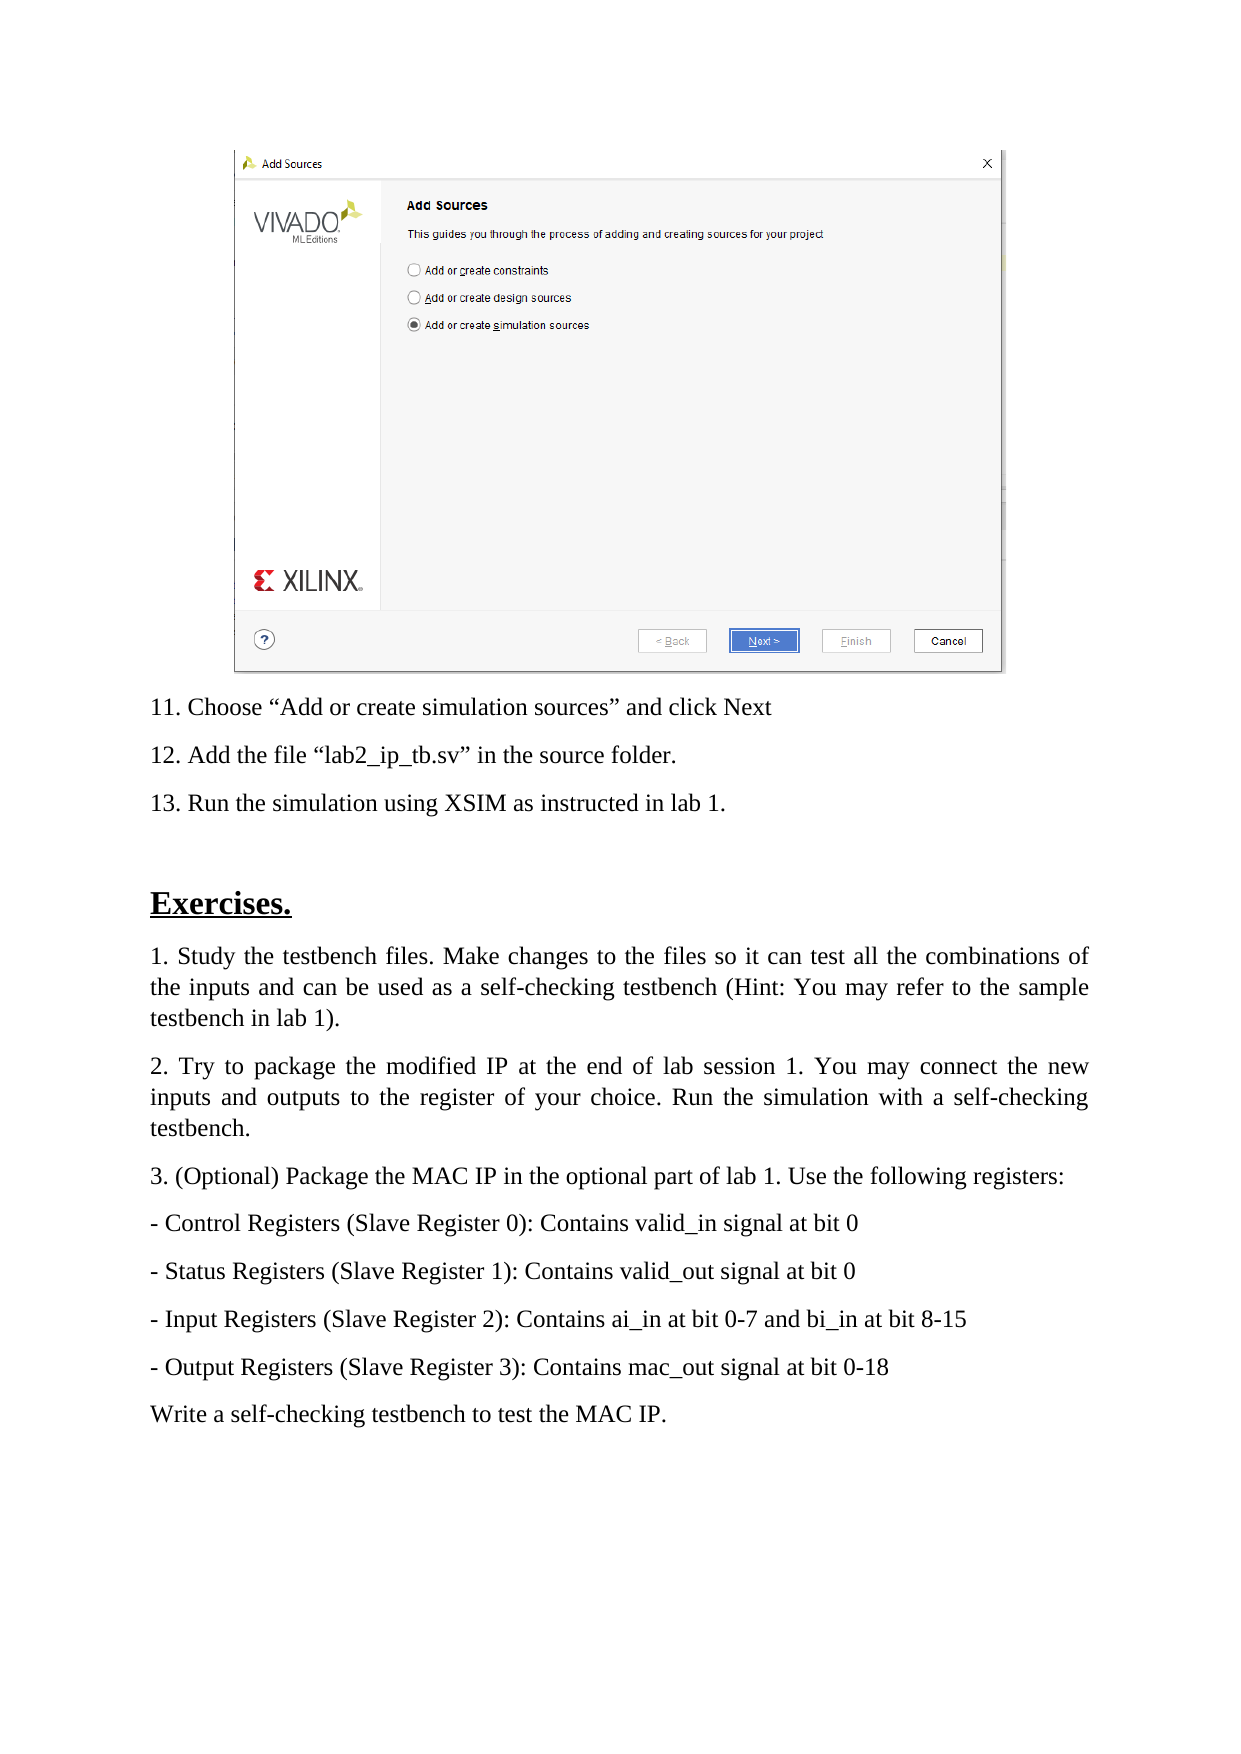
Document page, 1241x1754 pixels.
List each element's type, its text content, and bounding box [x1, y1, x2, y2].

text - Control Registers (Slave Register 0): Contains valid_in signal at bit 0 [150, 1208, 1090, 1237]
text 11. Choose “Add or create simulation sources” and click Next [150, 692, 1090, 721]
text 2. Try to package the modified IP at the end of lab session 1. You may connect the new inputs and outputs to the register of your choice. Run the simulation with a self-checking testbench. [150, 1051, 1090, 1142]
text 13. Run the simulation using XSIM as instructed in lab 1. [150, 788, 1090, 816]
text 12. Add the file “lab2_ip_tb.sv” in the source folder. [150, 740, 1090, 769]
picture [234, 150, 1007, 674]
text Write a self-checking testbench to test the MAC IP. [150, 1399, 1090, 1428]
text - Input Registers (Slave Register 2): Contains ai_in at bit 0-7 and bi_in at bit 8-15 [150, 1304, 1090, 1333]
text 3. (Optional) Package the MAC IP in the optional part of lab 1. Use the following registers: [150, 1161, 1090, 1189]
text - Output Registers (Slave Register 3): Contains mac_out signal at bit 0-18 [150, 1352, 1090, 1380]
text Exercises. [150, 883, 1090, 921]
text 1. Study the testbench files. Make changes to the files so it can test all the combinations of the inputs and can be used as a self-checking testbench (Hint: You may refer to the sample testbench in lab 1). [150, 941, 1090, 1032]
text - Status Registers (Slave Register 1): Contains valid_out signal at bit 0 [150, 1256, 1090, 1285]
